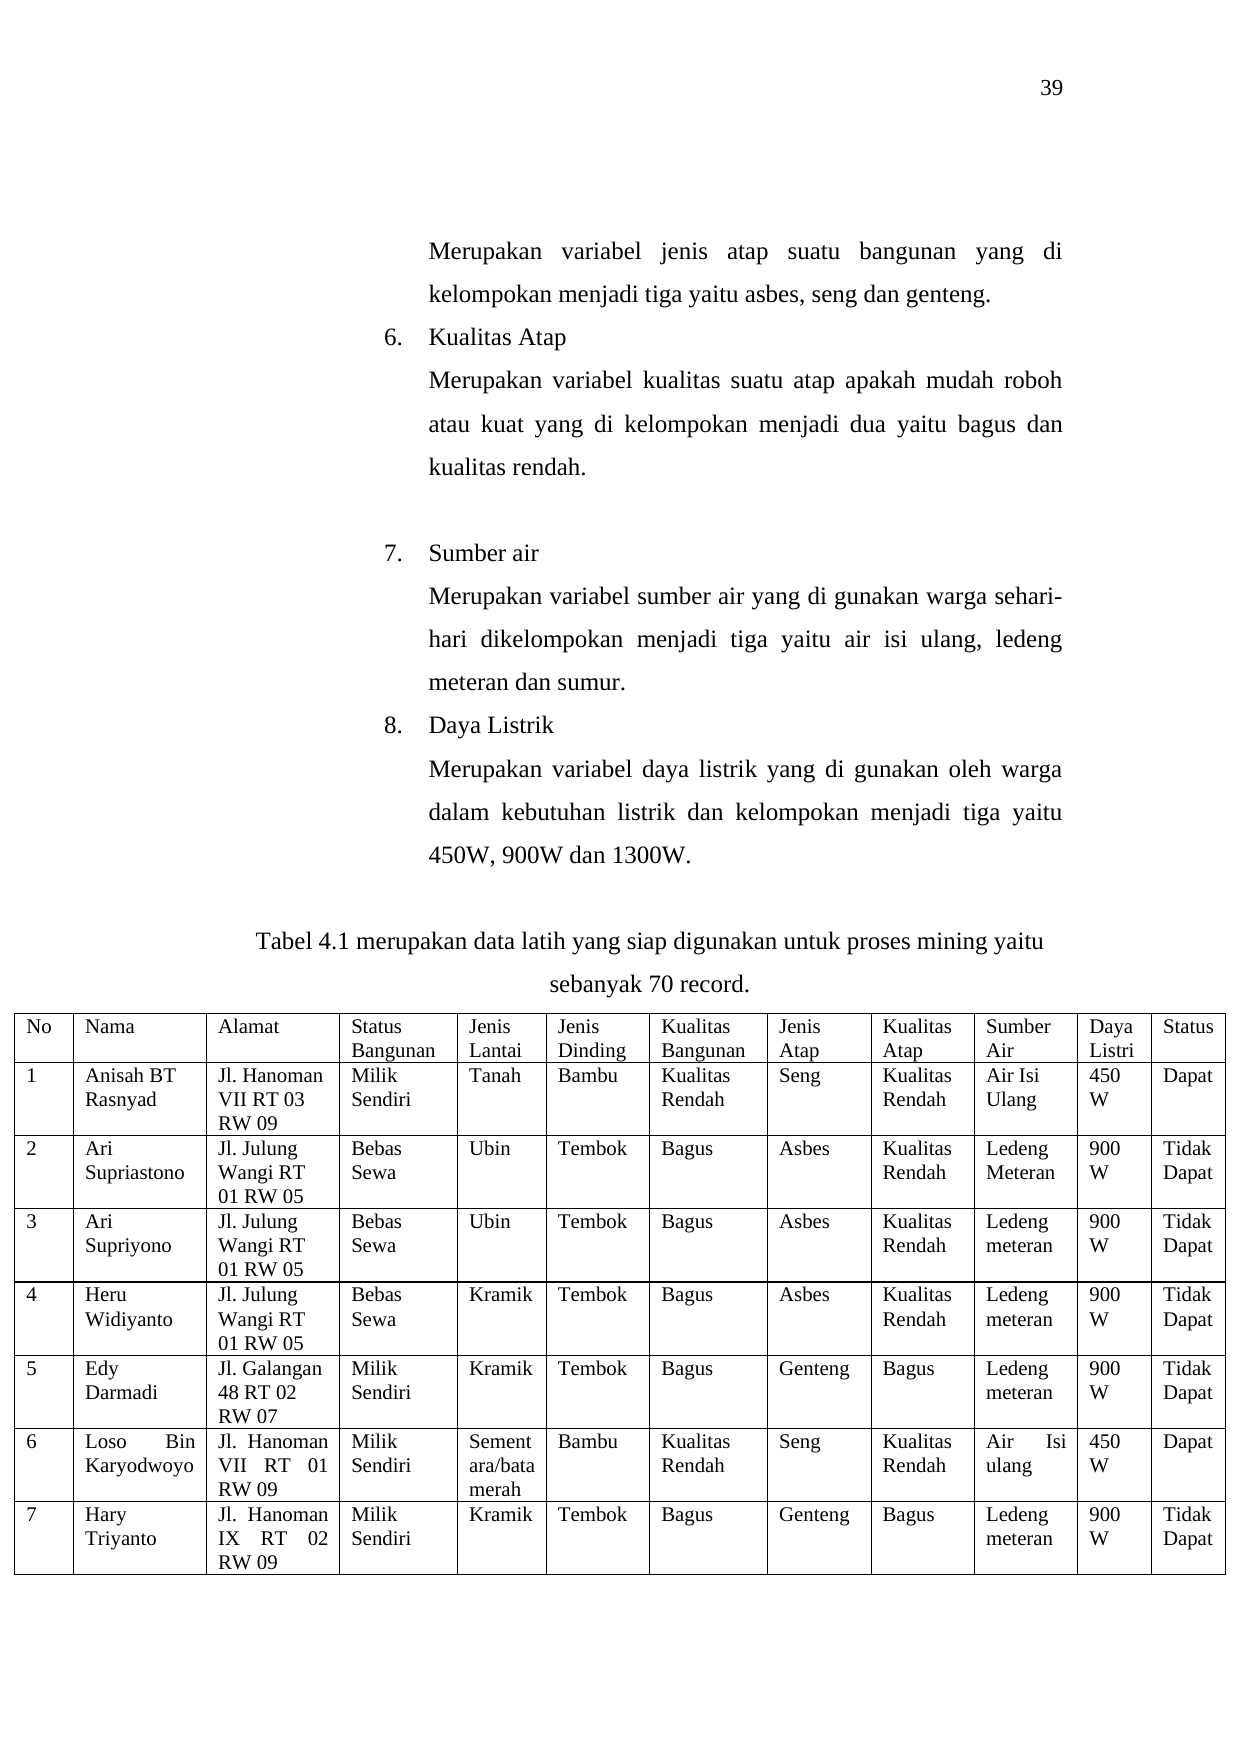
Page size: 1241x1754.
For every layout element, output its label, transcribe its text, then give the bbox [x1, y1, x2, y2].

table_cell Air Isi Ulang [975, 1063, 1077, 1135]
table_cell Ledeng Meteran [975, 1136, 1077, 1208]
list Merupakan variabel kualitas suatu atap apakah mudah roboh atau kuat yang di kelompokan menjadi dua yaitu bagus dan kualitas rendah. [428, 366, 1063, 481]
table_cell Ari Supriyono [74, 1209, 206, 1281]
table_cell 450 W [1078, 1063, 1151, 1135]
table_cell Bambu [547, 1429, 649, 1501]
table_cell Jl. Julung Wangi RT 01 RW 05 [207, 1283, 339, 1354]
table_cell Tembok [547, 1136, 649, 1208]
table_cell Genteng [768, 1356, 871, 1428]
table_cell Bagus [872, 1502, 974, 1574]
table_cell Milik Sendiri [340, 1063, 457, 1135]
table_header Daya Listri [1078, 1014, 1151, 1062]
table_header Nama [74, 1014, 206, 1062]
table_cell Kualitas Rendah [872, 1429, 974, 1501]
table_cell Jl. Galangan 48 RT 02 RW 07 [207, 1356, 339, 1428]
table_cell Ubin [458, 1136, 546, 1208]
table_cell Jl. Hanoman VII RT 03 RW 09 [207, 1063, 339, 1135]
table_cell Edy Darmadi [74, 1356, 206, 1428]
table_cell 450 W [1078, 1429, 1151, 1501]
table_cell Bagus [650, 1502, 767, 1574]
table_header No [15, 1014, 73, 1062]
list Merupakan variabel daya listrik yang di gunakan oleh warga dalam kebutuhan listrik dan kelompokan menjadi tiga yaitu 450W, 900W dan 1300W. [428, 754, 1063, 869]
list Daya Listrik [384, 711, 1063, 739]
table_cell Tanah [458, 1063, 546, 1135]
table_cell Tidak Dapat [1152, 1283, 1225, 1354]
table_header Status Bangunan [340, 1014, 457, 1062]
list Merupakan variabel jenis atap suatu bangunan yang di kelompokan menjadi tiga yaitu asbes, seng dan genteng. [428, 236, 1063, 308]
table_cell Ledeng meteran [975, 1209, 1077, 1281]
table_header Alamat [207, 1014, 339, 1062]
table_header Jenis Lantai [458, 1014, 546, 1062]
table_cell Bagus [650, 1136, 767, 1208]
list Sumber air [384, 538, 1063, 567]
table_cell Bebas Sewa [340, 1209, 457, 1281]
table_cell Asbes [768, 1283, 871, 1354]
table_cell Air Isi ulang [975, 1429, 1077, 1501]
table_cell Kualitas Rendah [650, 1429, 767, 1501]
table_cell Jl. Hanoman VII RT 01 RW 09 [207, 1429, 339, 1501]
table_cell Dapat [1152, 1063, 1225, 1135]
table_cell 5 [15, 1356, 73, 1428]
table_cell Bagus [650, 1209, 767, 1281]
table_cell Genteng [768, 1502, 871, 1574]
table_cell Tembok [547, 1209, 649, 1281]
table_cell Tidak Dapat [1152, 1356, 1225, 1428]
table_cell 1 [15, 1063, 73, 1135]
table_cell Ari Supriastono [74, 1136, 206, 1208]
table_cell Seng [768, 1429, 871, 1501]
table_cell Tembok [547, 1502, 649, 1574]
table_cell Kramik [458, 1502, 546, 1574]
table_cell Bagus [650, 1356, 767, 1428]
table_cell Hary Triyanto [74, 1502, 206, 1574]
table_cell Tembok [547, 1283, 649, 1354]
table_cell Kramik [458, 1356, 546, 1428]
list Kualitas Atap [384, 322, 1063, 351]
table_cell Tidak Dapat [1152, 1209, 1225, 1281]
table_header Jenis Atap [768, 1014, 871, 1062]
table_cell Ledeng meteran [975, 1356, 1077, 1428]
table_cell 6 [15, 1429, 73, 1501]
table_cell 2 [15, 1136, 73, 1208]
table_cell 7 [15, 1502, 73, 1574]
table_header Kualitas Atap [872, 1014, 974, 1062]
table_cell Jl. Julung Wangi RT 01 RW 05 [207, 1209, 339, 1281]
table_cell Kualitas Rendah [650, 1063, 767, 1135]
table_cell Jl. Hanoman IX RT 02 RW 09 [207, 1502, 339, 1574]
table_cell Sementara/bata merah [458, 1429, 546, 1501]
table_cell Loso Bin Karyodwoyo [74, 1429, 206, 1501]
table_cell Asbes [768, 1136, 871, 1208]
table_cell Bagus [650, 1283, 767, 1354]
table_cell Ubin [458, 1209, 546, 1281]
table_cell 3 [15, 1209, 73, 1281]
table_cell Kualitas Rendah [872, 1209, 974, 1281]
table_header Jenis Dinding [547, 1014, 649, 1062]
table_cell Kualitas Rendah [872, 1136, 974, 1208]
table_cell Tidak Dapat [1152, 1502, 1225, 1574]
table_cell Milik Sendiri [340, 1429, 457, 1501]
table_cell Tembok [547, 1356, 649, 1428]
table_cell 900 W [1078, 1283, 1151, 1354]
table_cell Anisah BT Rasnyad [74, 1063, 206, 1135]
table_cell Tidak Dapat [1152, 1136, 1225, 1208]
table_cell Kualitas Rendah [872, 1063, 974, 1135]
table_cell Kramik [458, 1283, 546, 1354]
text Tabel 4.1 merupakan data latih yang siap digunakan untuk proses mining yaitu sebanyak 70 record. [236, 926, 1063, 998]
table_cell 4 [15, 1283, 73, 1354]
table_cell 900 W [1078, 1502, 1151, 1574]
table_cell Ledeng meteran [975, 1283, 1077, 1354]
table_header Kualitas Bangunan [650, 1014, 767, 1062]
table_cell 900 W [1078, 1136, 1151, 1208]
table_cell Bebas Sewa [340, 1283, 457, 1354]
table_cell 900 W [1078, 1209, 1151, 1281]
table_cell Bagus [872, 1356, 974, 1428]
table_cell Kualitas Rendah [872, 1283, 974, 1354]
table_cell 900 W [1078, 1356, 1151, 1428]
table_header Sumber Air [975, 1014, 1077, 1062]
table_header Status [1152, 1014, 1225, 1062]
table_cell Milik Sendiri [340, 1502, 457, 1574]
table_cell Ledeng meteran [975, 1502, 1077, 1574]
table_cell Bebas Sewa [340, 1136, 457, 1208]
list Merupakan variabel sumber air yang di gunakan warga sehari-hari dikelompokan menjadi tiga yaitu air isi ulang, ledeng meteran dan sumur. [428, 581, 1063, 696]
table_cell Bambu [547, 1063, 649, 1135]
table_cell Dapat [1152, 1429, 1225, 1501]
table_cell Asbes [768, 1209, 871, 1281]
table_cell Heru Widiyanto [74, 1283, 206, 1354]
table_cell Seng [768, 1063, 871, 1135]
table_cell Milik Sendiri [340, 1356, 457, 1428]
table_cell Jl. Julung Wangi RT 01 RW 05 [207, 1136, 339, 1208]
